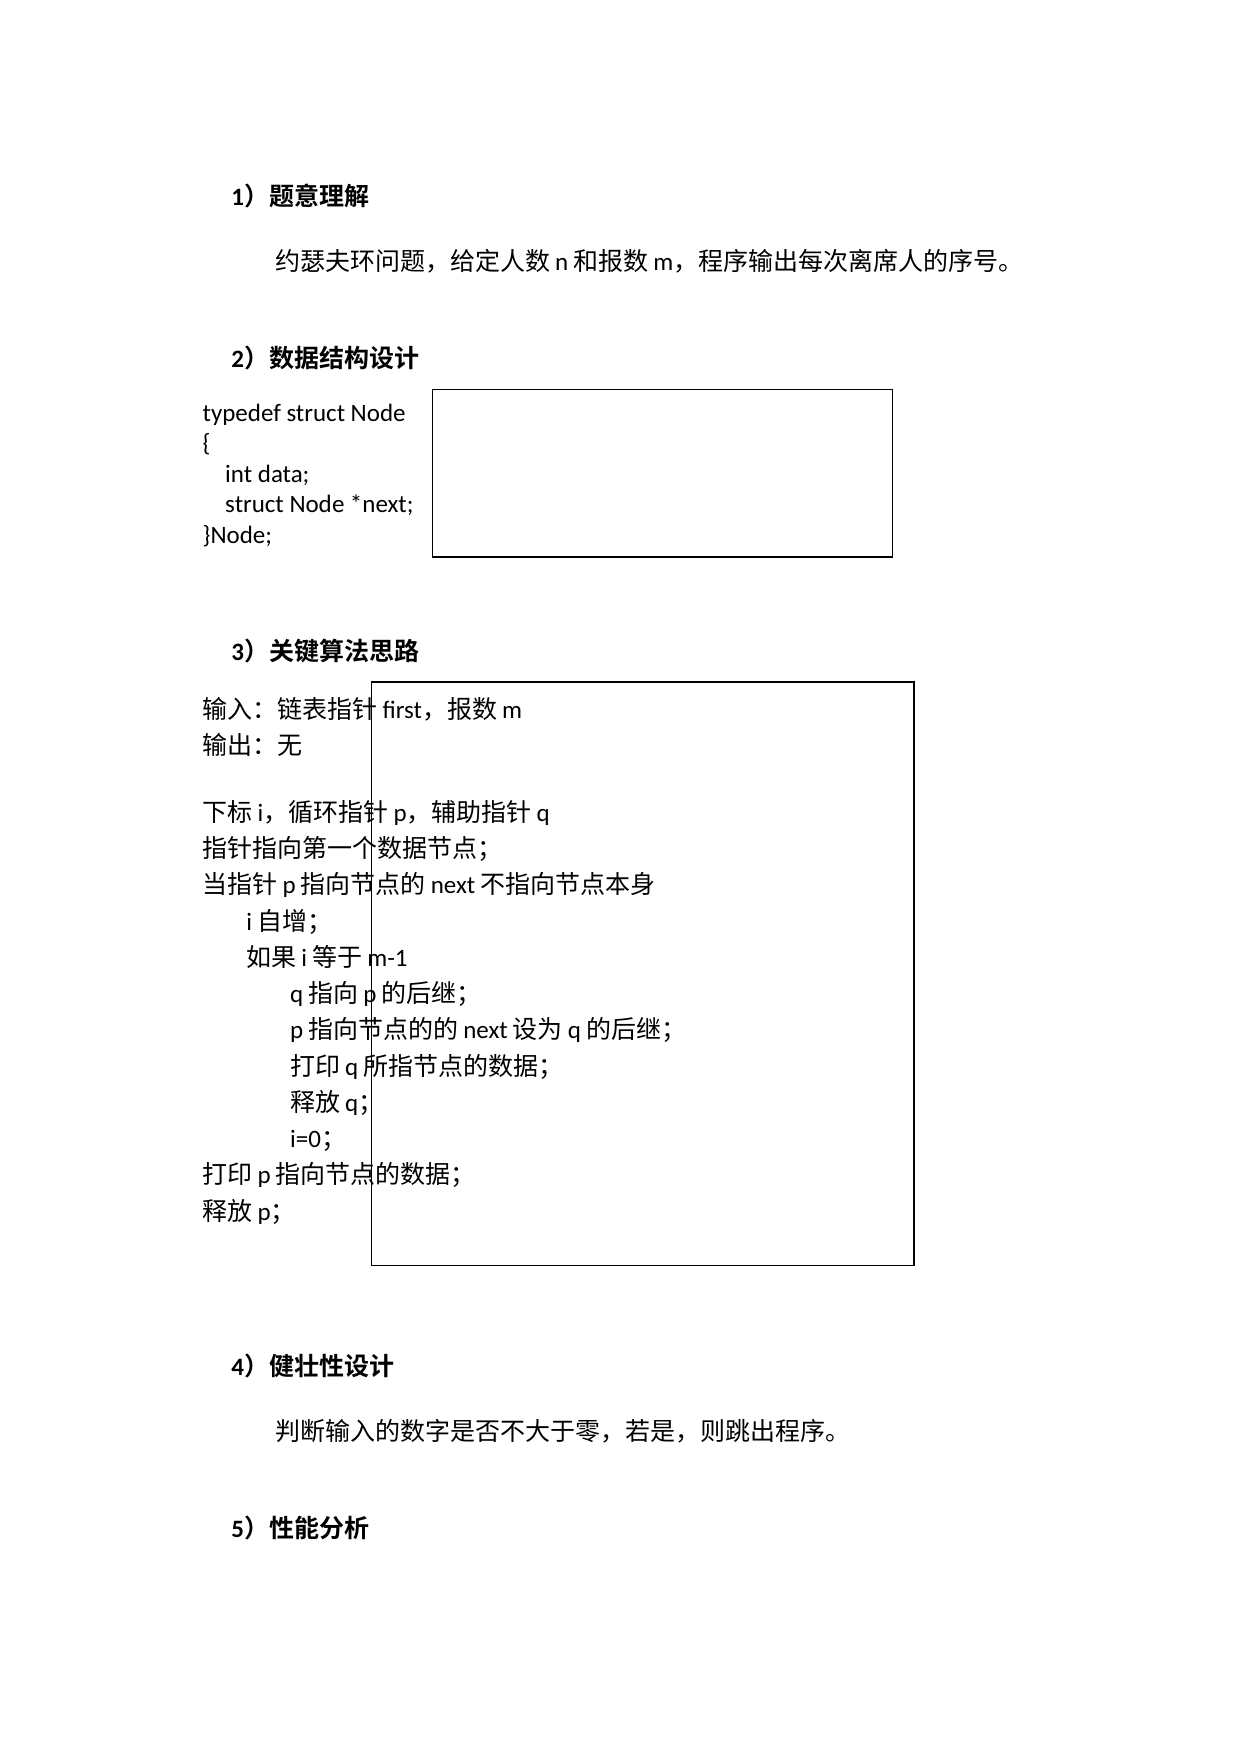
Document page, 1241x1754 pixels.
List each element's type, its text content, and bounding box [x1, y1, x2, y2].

list 性能分析 [231, 1494, 1053, 1559]
list 健壮性设计 [231, 1332, 1053, 1397]
text 判断输入的数字是否不大于零，若是，则跳出程序。 [275, 1397, 1053, 1462]
text 约瑟夫环问题，给定人数n和报数m，程序输出每次离席人的序号。 [231, 227, 1053, 292]
list 关键算法思路 [231, 617, 1053, 682]
list 数据结构设计 [231, 324, 1053, 389]
list 题意理解 [231, 162, 1053, 227]
